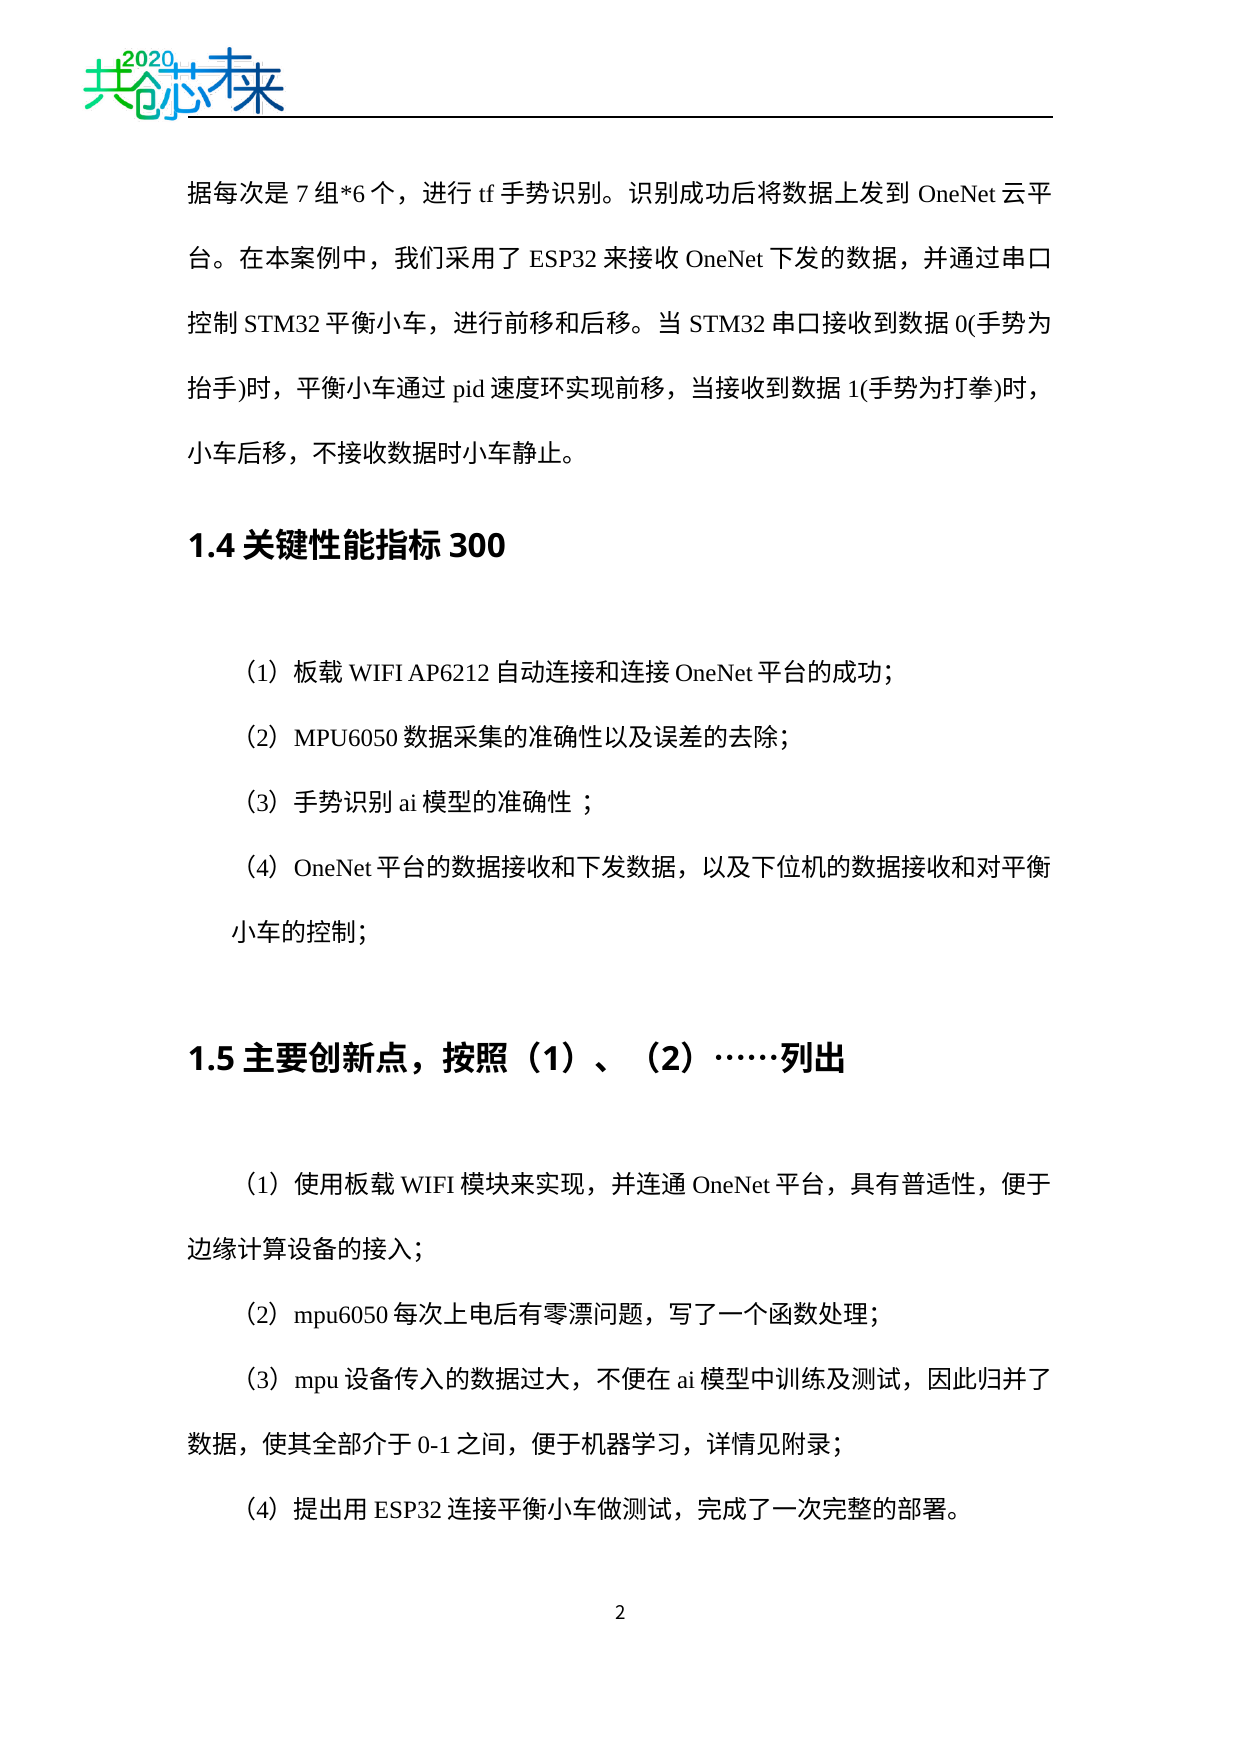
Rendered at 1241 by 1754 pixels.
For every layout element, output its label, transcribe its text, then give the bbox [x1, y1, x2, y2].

subtitle 1.4关键性能指标300 [187, 511, 1053, 576]
subtitle 1.5主要创新点，按照（1）、（2）……列出 [187, 1023, 1053, 1088]
text （3）mpu设备传入的数据过大，不便在ai模型中训练及测试，因此归并了数据，使其全部介于0-1之间，便于机器学习，详情见附录； [187, 1345, 1053, 1475]
text （4）提出用ESP32连接平衡小车做测试，完成了一次完整的部署。 [187, 1475, 1053, 1540]
list （2）MPU6050数据采集的准确性以及误差的去除； [231, 703, 1053, 768]
text （1）使用板载WIFI模块来实现，并连通OneNet平台，具有普适性，便于边缘计算设备的接入； [187, 1150, 1053, 1280]
list （3）手势识别ai模型的准确性 ； [231, 768, 1053, 833]
list （4）OneNet平台的数据接收和下发数据，以及下位机的数据接收和对平衡小车的控制； [231, 833, 1053, 963]
list （1）板载WIFI AP6212自动连接和连接OneNet平台的成功； [231, 638, 1053, 703]
picture [70, 7, 303, 150]
text （2）mpu6050每次上电后有零漂问题，写了一个函数处理； [187, 1280, 1053, 1345]
